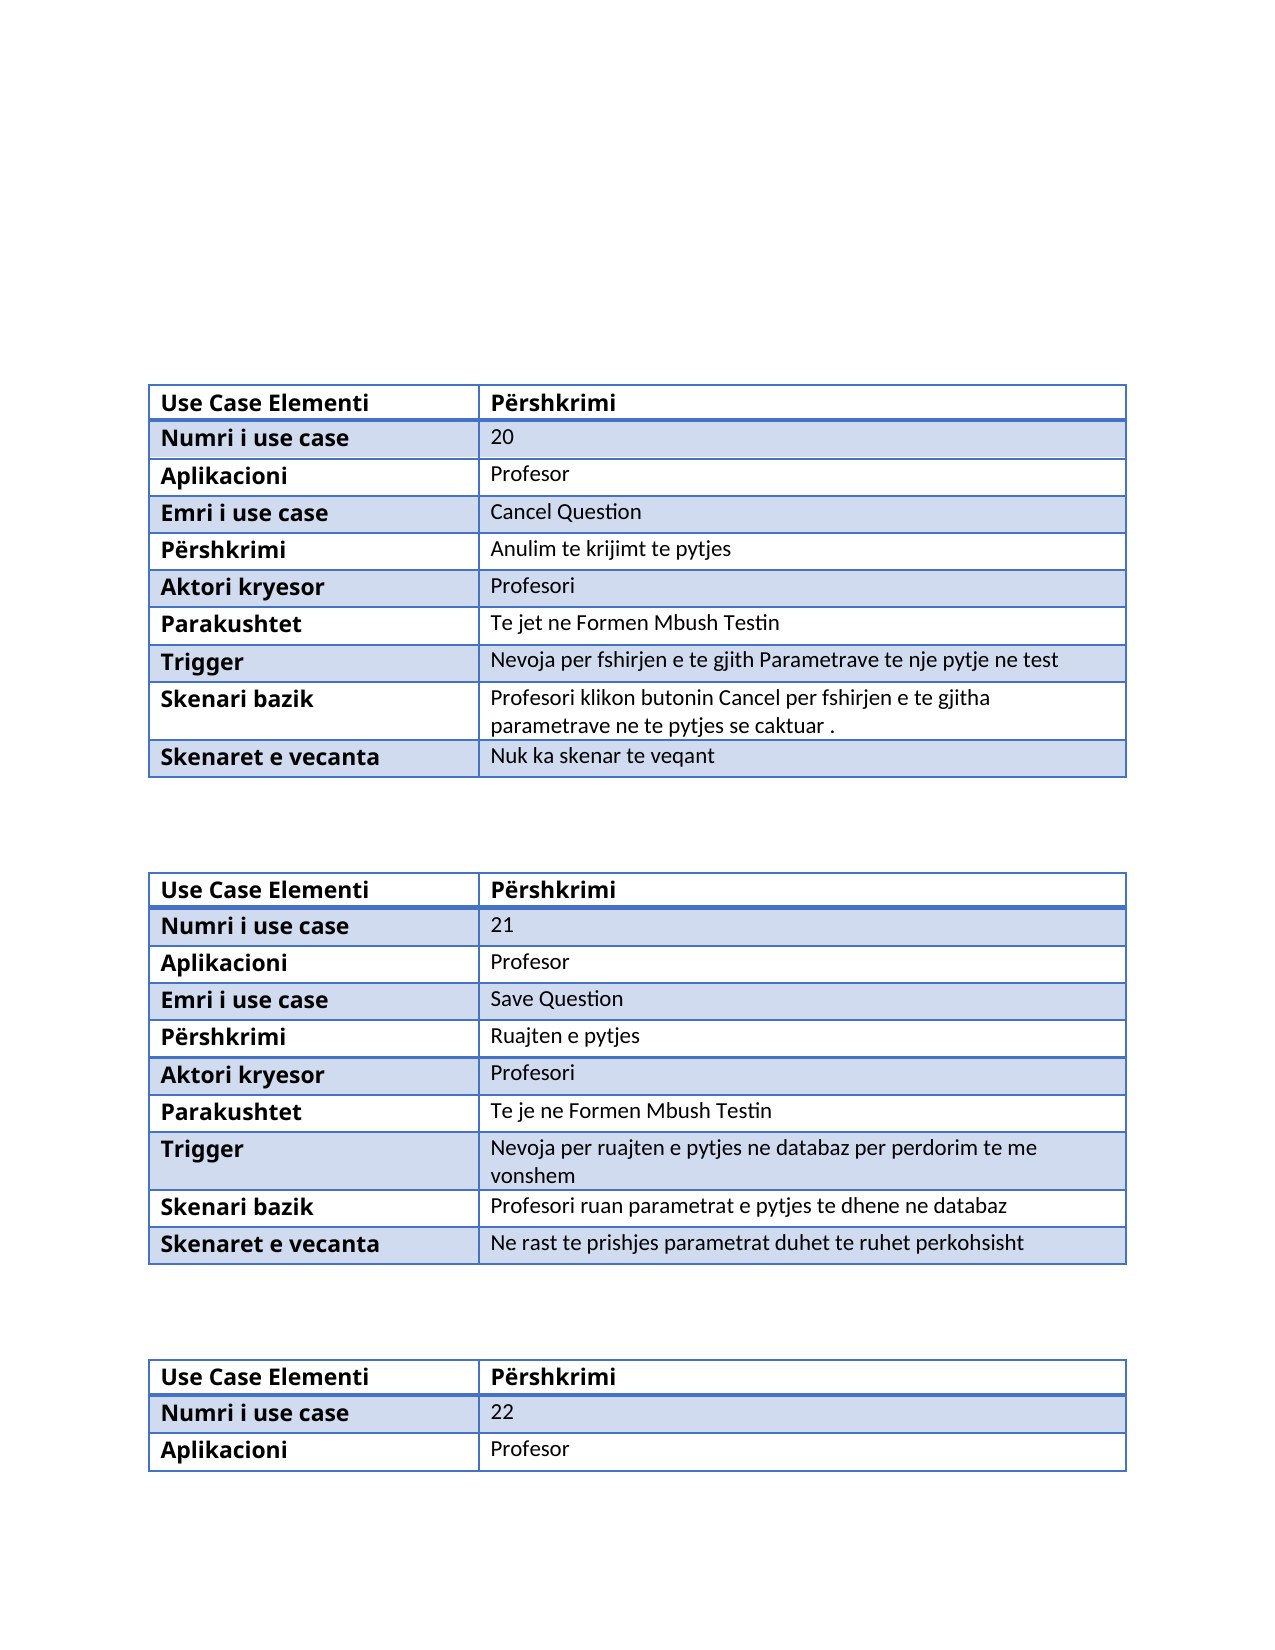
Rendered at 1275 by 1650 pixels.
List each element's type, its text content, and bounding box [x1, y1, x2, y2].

table_cell Trigger [150, 646, 478, 681]
table_cell Save Question [480, 984, 1125, 1019]
table_header Përshkrimi [480, 386, 1125, 418]
table_cell Profesori ruan parametrat e pytjes te dhene ne databaz [480, 1191, 1125, 1226]
table_cell Profesor [480, 947, 1125, 982]
table_cell Numri i use case [150, 910, 478, 945]
table_cell Nevoja per fshirjen e te gjith Parametrave te nje pytje ne test [480, 646, 1125, 681]
table_cell Aktori kryesor [150, 1059, 478, 1094]
table_cell Ruajten e pytjes [480, 1021, 1125, 1056]
table_header Përshkrimi [480, 874, 1125, 905]
table_cell Aplikacioni [150, 1434, 478, 1469]
table_cell Emri i use case [150, 497, 478, 532]
table_cell Te je ne Formen Mbush Testin [480, 1096, 1125, 1131]
table_cell Profesori [480, 571, 1125, 606]
table_cell Parakushtet [150, 608, 478, 643]
table_cell Trigger [150, 1133, 478, 1189]
table_cell Profesor [480, 460, 1125, 495]
table_cell Skenari bazik [150, 1191, 478, 1226]
table_cell 21 [480, 910, 1125, 945]
table_cell Nevoja per ruajten e pytjes ne databaz per perdorim te me vonshem [480, 1133, 1125, 1189]
table_cell Aplikacioni [150, 947, 478, 982]
table_cell Parakushtet [150, 1096, 478, 1131]
table_cell Skenaret e vecanta [150, 741, 478, 776]
table_cell 22 [480, 1397, 1125, 1432]
table_cell Emri i use case [150, 984, 478, 1019]
table_cell Anulim te krijimt te pytjes [480, 534, 1125, 569]
table_cell Numri i use case [150, 422, 478, 457]
table_cell Te jet ne Formen Mbush Testin [480, 608, 1125, 643]
table_cell Cancel Question [480, 497, 1125, 532]
table_cell Numri i use case [150, 1397, 478, 1432]
table_cell Profesori [480, 1059, 1125, 1094]
table_cell Nuk ka skenar te veqant [480, 741, 1125, 776]
table_cell Profesori klikon butonin Cancel per fshirjen e te gjitha parametrave ne te pytjes se caktuar . [480, 683, 1125, 739]
table_cell Ne rast te prishjes parametrat duhet te ruhet perkohsisht [480, 1228, 1125, 1263]
table_header Use Case Elementi [150, 874, 478, 905]
table_cell Përshkrimi [150, 534, 478, 569]
table_cell Skenaret e vecanta [150, 1228, 478, 1263]
table_header Use Case Elementi [150, 1361, 478, 1392]
table_cell 20 [480, 422, 1125, 457]
table_cell Aplikacioni [150, 460, 478, 495]
table_cell Profesor [480, 1434, 1125, 1469]
table_header Përshkrimi [480, 1361, 1125, 1392]
table_cell Skenari bazik [150, 683, 478, 739]
table_cell Përshkrimi [150, 1021, 478, 1056]
table_cell Aktori kryesor [150, 571, 478, 606]
table_header Use Case Elementi [150, 386, 478, 418]
